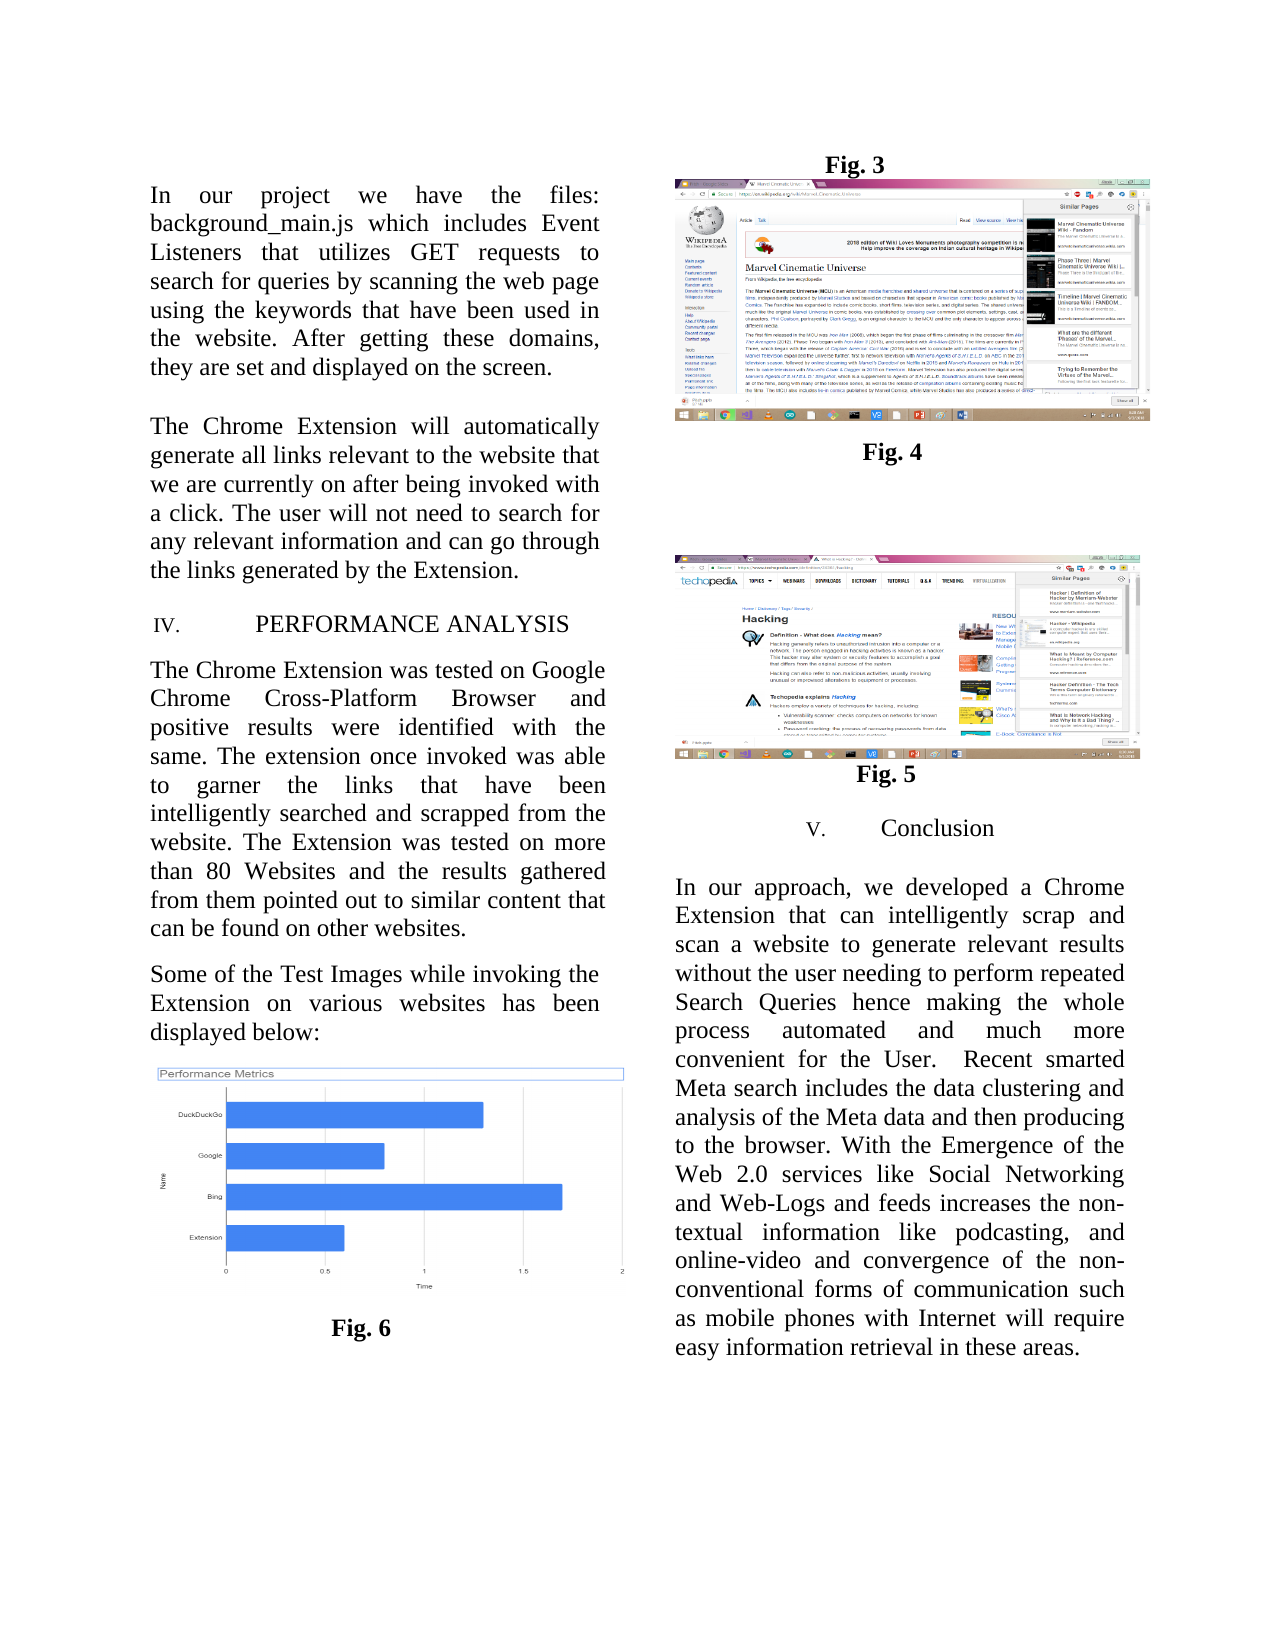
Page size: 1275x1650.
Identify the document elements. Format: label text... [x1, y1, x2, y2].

text In our approach, we developed a Chrome Extension that can intelligently scrap and scan a website to generate relevant results without the user needing to perform repeated Search Queries hence making the whole process automated and much more convenient for the User. Recent smarted Meta search includes the data clustering and analysis of the Meta data and then producing to the browser. With the Emergence of the Web 2.0 services like Social Networking and Web-Logs and feeds increases the non-textual information like podcasting, and online-video and convergence of the non-conventional forms of communication such as mobile phones with Internet will require easy information retrieval in these areas. [675, 872, 1125, 1361]
text Fig. 6 [150, 1313, 444, 1341]
picture [675, 555, 1141, 759]
text The Chrome Extension will automatically generate all links relevant to the website that we are currently on after being invoked with a click. The user will not need to search for any relevant information and can go through the links generated by the Extension. [150, 411, 600, 584]
list PERFORMANCE ANALYSIS [123, 609, 600, 638]
text The Chrome Extension was tested on Google Chrome Cross-Platform Browser and positive results were identified with the same. The extension once invoked was able to garner the links that have been intelligently searched and scrapped from the website. The Extension was tested on more than 80 Websites and the results gathered from them pointed out to similar content that can be found on other websites. [150, 655, 606, 942]
text Fig. 5 [675, 759, 1125, 788]
text Some of the Test Images while invoking the Extension on various websites has been displayed below: [150, 959, 600, 1045]
picture [675, 179, 1151, 421]
picture [150, 1062, 627, 1296]
list Conclusion [675, 813, 1125, 842]
text Fig. 4 [675, 437, 969, 466]
text In our project we have the files: background_main.js which includes Event Listeners that utilizes GET requests to search for queries by scanning the web page using the keywords that have been used in the website. After getting these domains, they are set and displayed on the screen. [150, 180, 600, 381]
text Fig. 3 [666, 150, 1125, 179]
